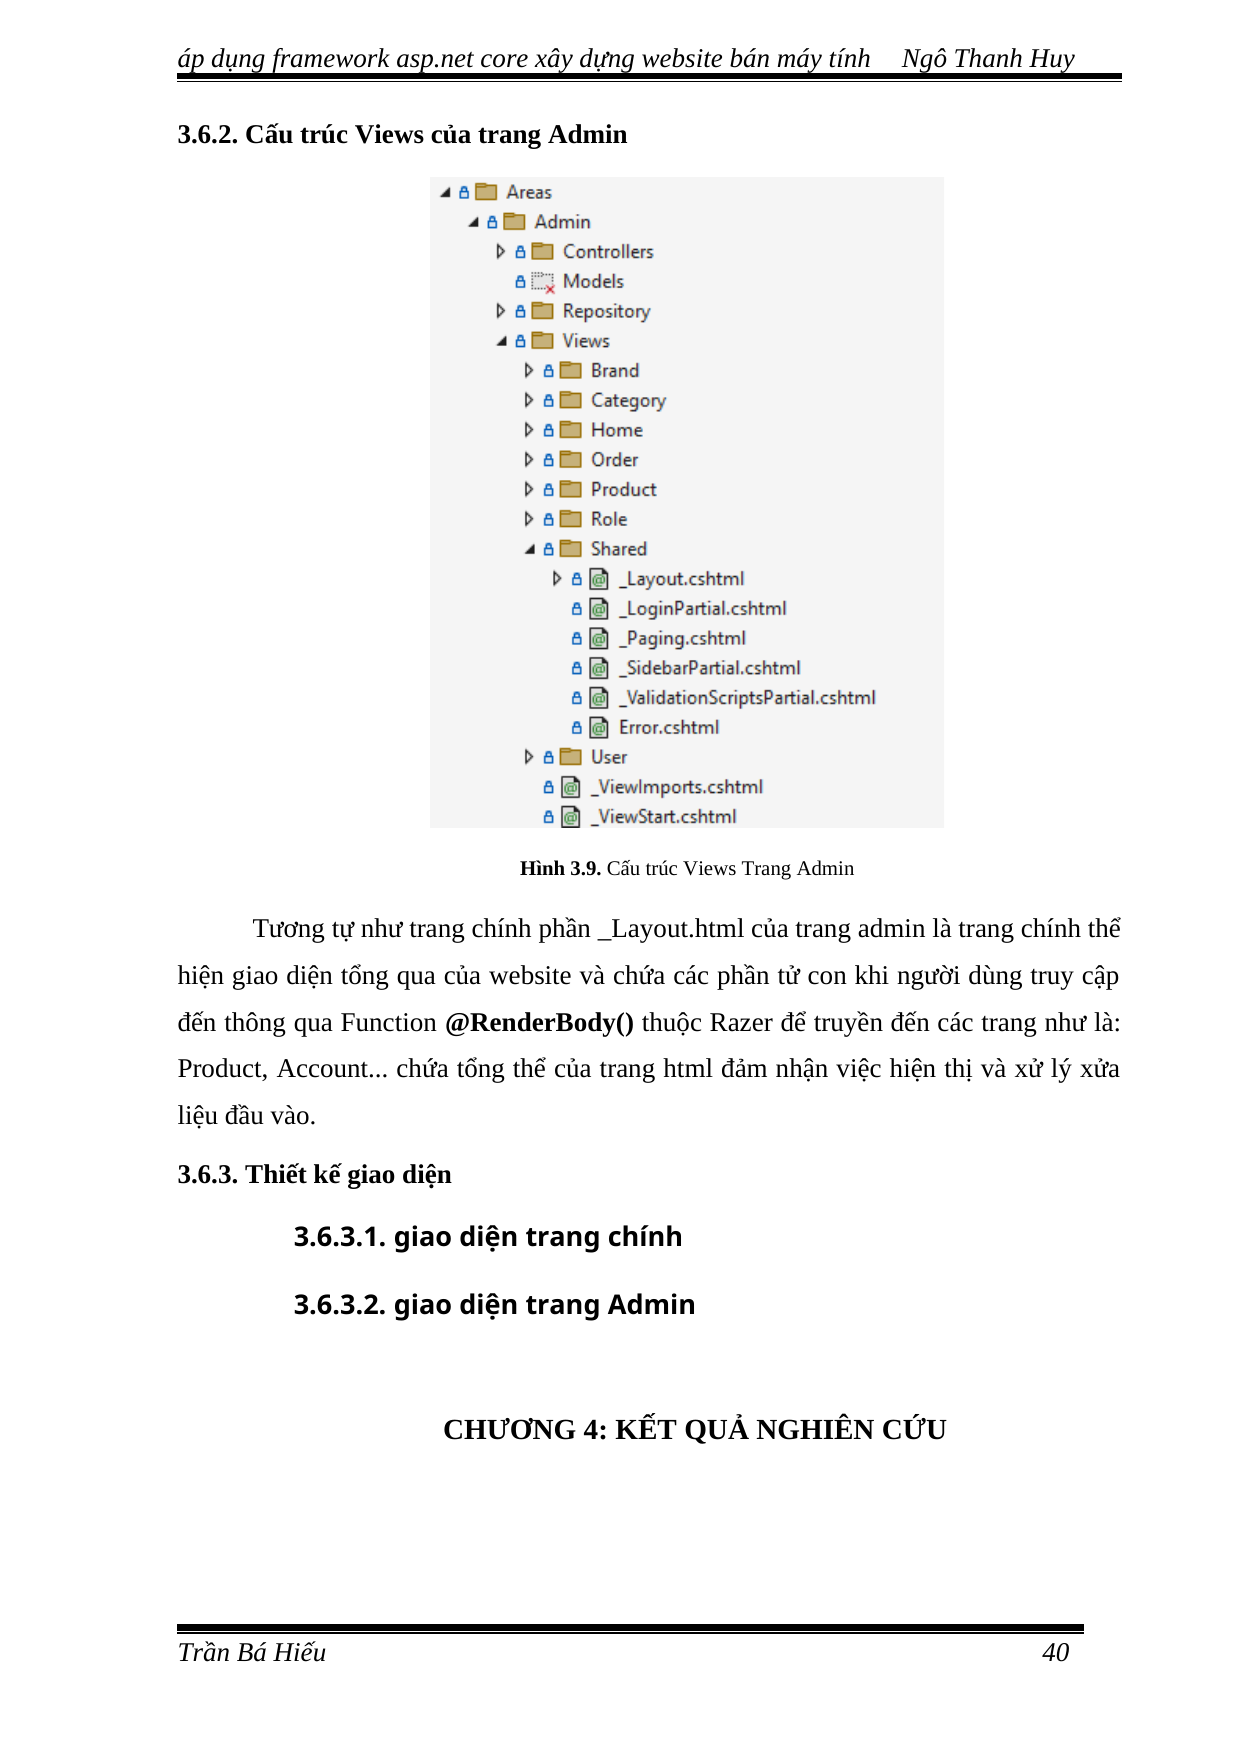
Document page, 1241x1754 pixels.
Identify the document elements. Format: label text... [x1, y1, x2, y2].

text Tương tự như trang chính phần _Layout.html của trang admin là trang chính thể hiện giao diện tổng qua của website và chứa các phần tử con khi người dùng truy cập đến thông qua Function @RenderBody() thuộc Razer để truyền đến các trang như là: Product, Account... chứa tổng thể của trang html đảm nhận việc hiện thị và xử lý xửa liệu đầu vào. [177, 912, 1122, 1130]
text giao diện trang chính [218, 1217, 1122, 1254]
picture [430, 177, 945, 828]
text giao diện trang Admin [218, 1285, 1122, 1322]
subtitle KẾT QUẢ NGHIÊN CỨU [443, 1412, 1122, 1446]
subtitle Thiết kế giao diện [177, 1158, 1122, 1189]
subtitle Cấu trúc Views của trang Admin [177, 118, 1122, 149]
